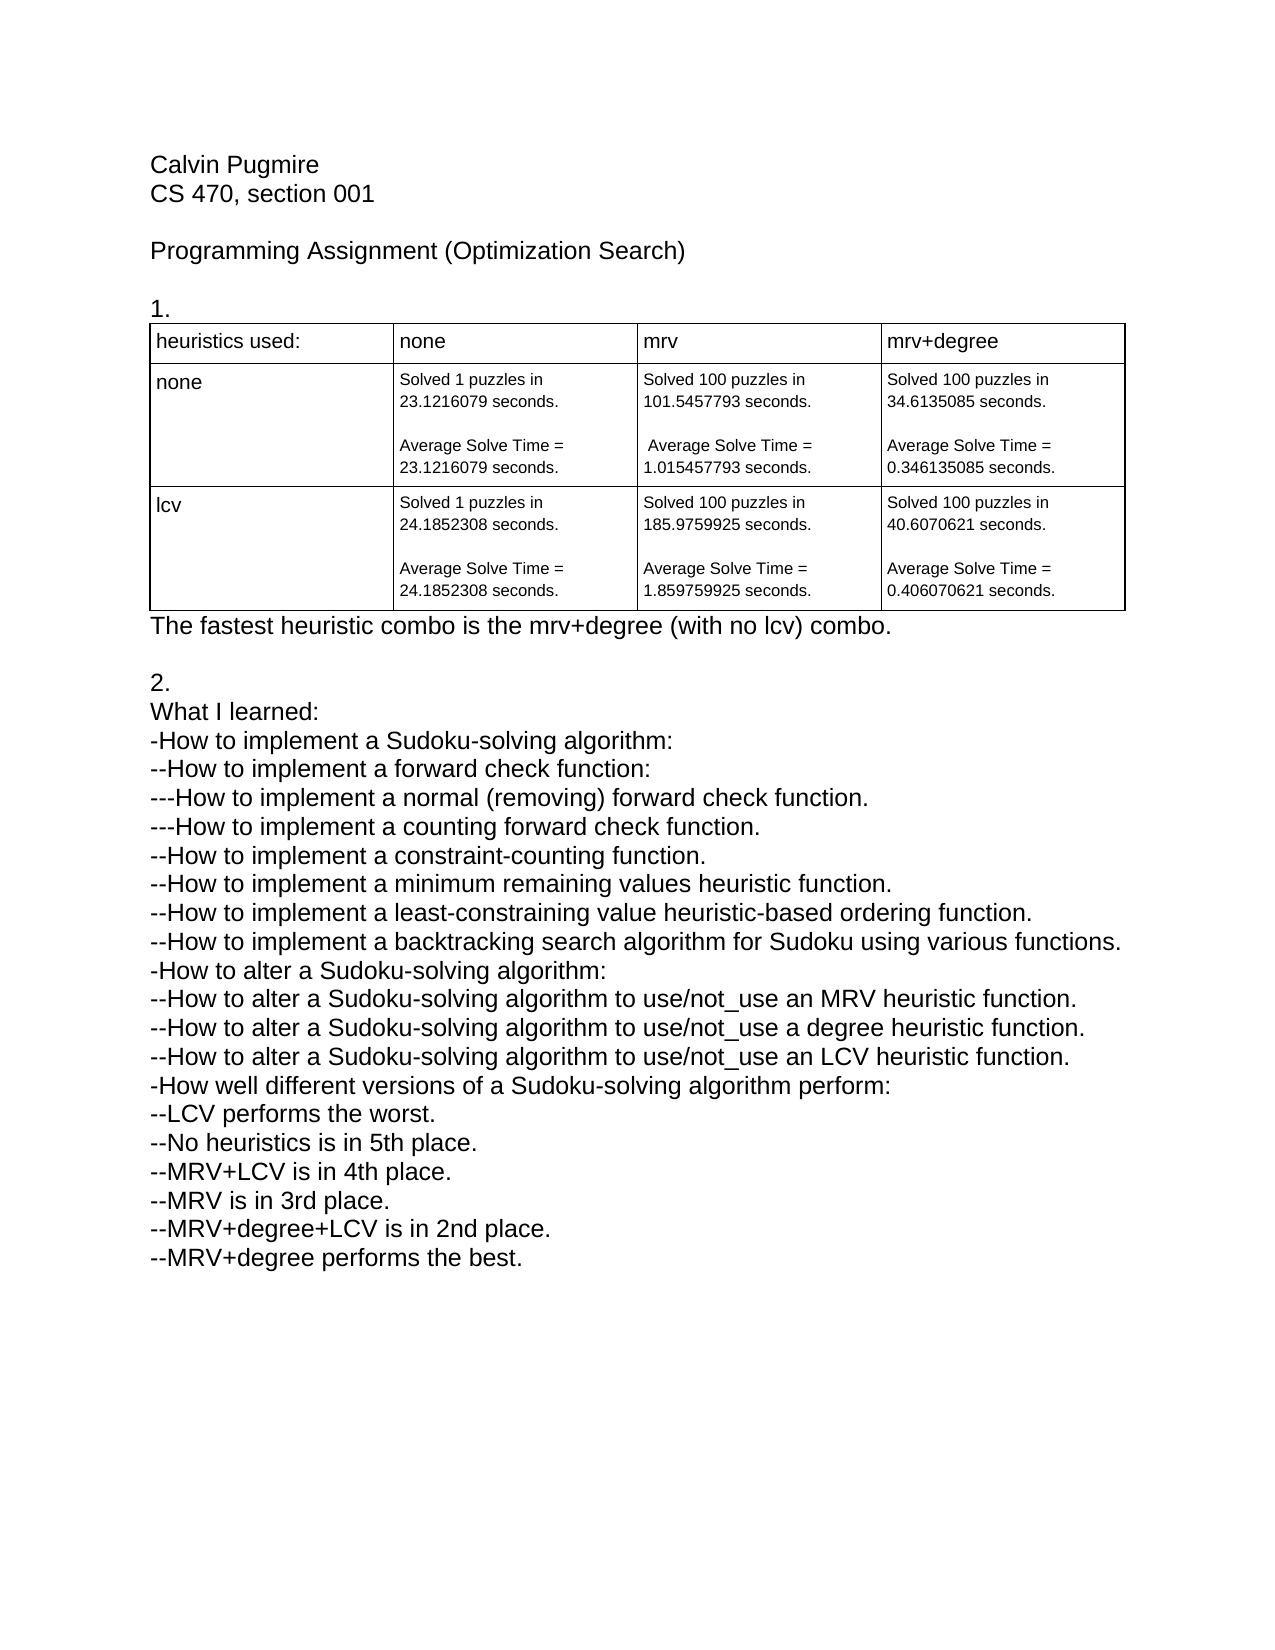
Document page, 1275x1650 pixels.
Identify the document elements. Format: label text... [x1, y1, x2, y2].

table_cell Solved 100 puzzles in 101.5457793 seconds. Average Solve Time = 1.015457793 seconds. [638, 364, 881, 486]
text The fastest heuristic combo is the mrv+degree (with no lcv) combo. [150, 611, 1125, 639]
text -How to implement a Sudoku-solving algorithm: [150, 726, 1125, 754]
text Calvin Pugmire [150, 150, 1125, 179]
text --How to alter a Sudoku-solving algorithm to use/not_use an LCV heuristic function. [150, 1042, 1125, 1071]
table_cell Solved 100 puzzles in 185.9759925 seconds. Average Solve Time = 1.859759925 seconds. [638, 487, 881, 610]
text --MRV+degree+LCV is in 2nd place. [150, 1214, 1125, 1243]
table_cell Solved 100 puzzles in 34.6135085 seconds. Average Solve Time = 0.346135085 seconds. [882, 364, 1124, 486]
text --How to implement a minimum remaining values heuristic function. [150, 869, 1125, 898]
table_header mrv [638, 324, 881, 363]
text --No heuristics is in 5th place. [150, 1128, 1125, 1157]
text --How to implement a forward check function: [150, 754, 1125, 783]
text --How to implement a least-constraining value heuristic-based ordering function. [150, 898, 1125, 927]
table_header none [394, 324, 637, 363]
text Programming Assignment (Optimization Search) [150, 236, 1125, 265]
text --How to implement a constraint-counting function. [150, 841, 1125, 869]
text -How well different versions of a Sudoku-solving algorithm perform: [150, 1071, 1125, 1099]
table_header mrv+degree [882, 324, 1124, 363]
text --LCV performs the worst. [150, 1099, 1125, 1128]
text 1. [150, 294, 1125, 322]
text --MRV+LCV is in 4th place. [150, 1157, 1125, 1186]
table_header heuristics used: [151, 324, 393, 363]
text What I learned: [150, 697, 1125, 726]
table_cell Solved 1 puzzles in 24.1852308 seconds. Average Solve Time = 24.1852308 seconds. [394, 487, 637, 610]
text 2. [150, 668, 1125, 697]
text --How to alter a Sudoku-solving algorithm to use/not_use a degree heuristic function. [150, 1013, 1125, 1042]
table_cell Solved 100 puzzles in 40.6070621 seconds. Average Solve Time = 0.406070621 seconds. [882, 487, 1124, 610]
text ---How to implement a normal (removing) forward check function. [150, 783, 1125, 812]
table_cell Solved 1 puzzles in 23.1216079 seconds. Average Solve Time = 23.1216079 seconds. [394, 364, 637, 486]
text --MRV+degree performs the best. [150, 1243, 1125, 1272]
text --How to alter a Sudoku-solving algorithm to use/not_use an MRV heuristic function. [150, 984, 1125, 1013]
text --MRV is in 3rd place. [150, 1186, 1125, 1214]
table_cell lcv [151, 487, 393, 610]
text ---How to implement a counting forward check function. [150, 812, 1125, 841]
table_cell none [151, 364, 393, 486]
text --How to implement a backtracking search algorithm for Sudoku using various functions. [150, 927, 1125, 956]
text CS 470, section 001 [150, 179, 1125, 207]
text -How to alter a Sudoku-solving algorithm: [150, 956, 1125, 984]
